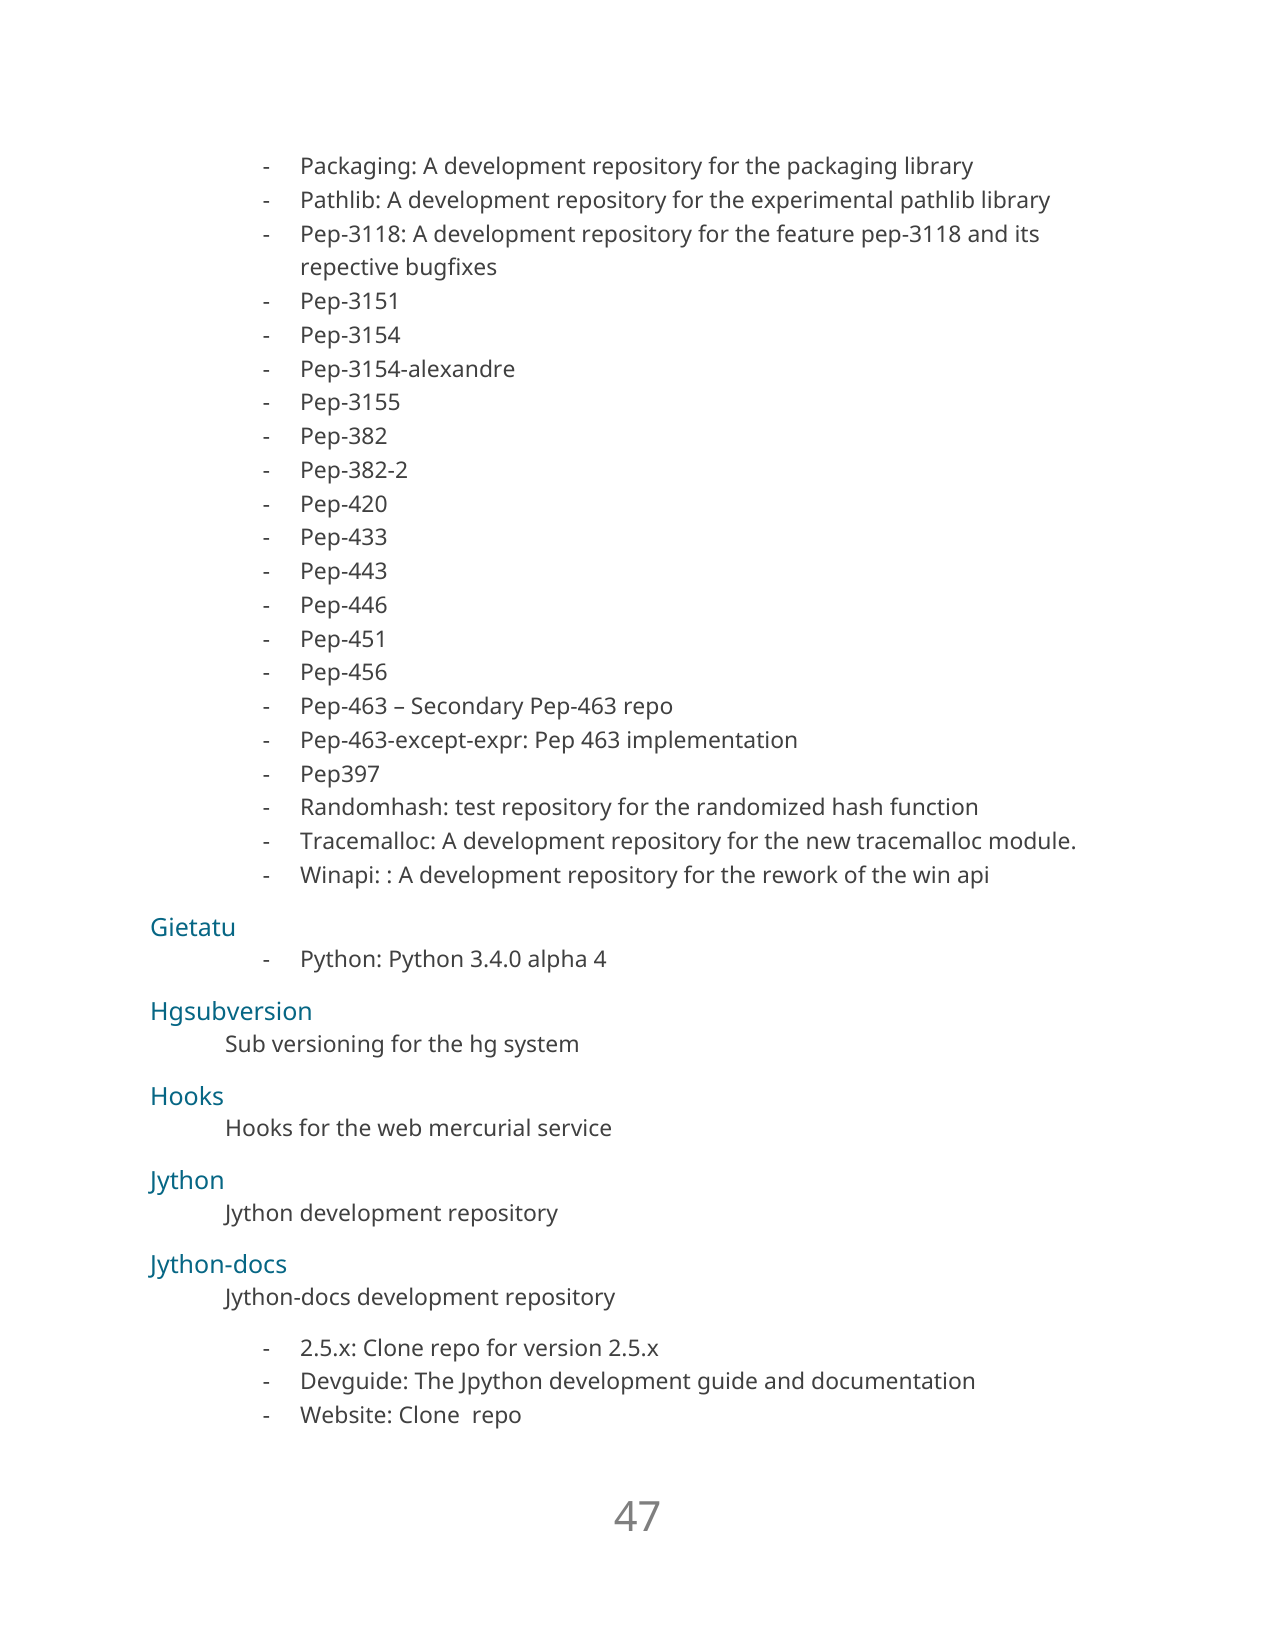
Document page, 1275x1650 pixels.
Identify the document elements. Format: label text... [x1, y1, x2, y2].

list Pep-382-2 [262, 454, 1125, 485]
list Pep-446 [262, 589, 1125, 620]
list Pep-3154-alexandre [262, 352, 1125, 384]
list Devguide: The Jpython development guide and documentation [262, 1365, 1125, 1397]
list Pep-451 [262, 622, 1125, 654]
subtitle Gietatu [150, 909, 1125, 943]
list Pep-3151 [262, 285, 1125, 316]
list Pep-456 [262, 656, 1125, 687]
list Pep-463 – Secondary Pep-463 repo [262, 690, 1125, 721]
list Pep-382 [262, 420, 1125, 451]
list Pep-3155 [262, 386, 1125, 417]
list Randomhash: test repository for the randomized hash function [262, 791, 1125, 822]
subtitle Hgsubversion [150, 994, 1125, 1028]
text Hooks for the web mercurial service [150, 1112, 1125, 1143]
list Python: Python 3.4.0 alpha 4 [262, 943, 1125, 974]
list Pep-443 [262, 555, 1125, 586]
list Pep-433 [262, 521, 1125, 552]
list Tracemalloc: A development repository for the new tracemalloc module. [262, 825, 1125, 856]
text Sub versioning for the hg system [150, 1028, 1125, 1059]
text Jython-docs development repository [150, 1281, 1125, 1312]
list Pep-3154 [262, 319, 1125, 350]
list Pathlib: A development repository for the experimental pathlib library [262, 184, 1125, 215]
list 2.5.x: Clone repo for version 2.5.x [262, 1332, 1125, 1363]
list Website: Clone repo [262, 1399, 1125, 1430]
list Pep-463-except-expr: Pep 463 implementation [262, 724, 1125, 755]
list Pep397 [262, 757, 1125, 789]
subtitle Hooks [150, 1078, 1125, 1112]
list Winapi: : A development repository for the rework of the win api [262, 859, 1125, 890]
subtitle Jython [150, 1163, 1125, 1197]
subtitle Jython-docs [150, 1247, 1125, 1281]
text Jython development repository [150, 1197, 1125, 1228]
list Pep-3118: A development repository for the feature pep-3118 and its repective bugfixes [262, 217, 1125, 282]
list Pep-420 [262, 487, 1125, 519]
list Packaging: A development repository for the packaging library [262, 150, 1125, 181]
